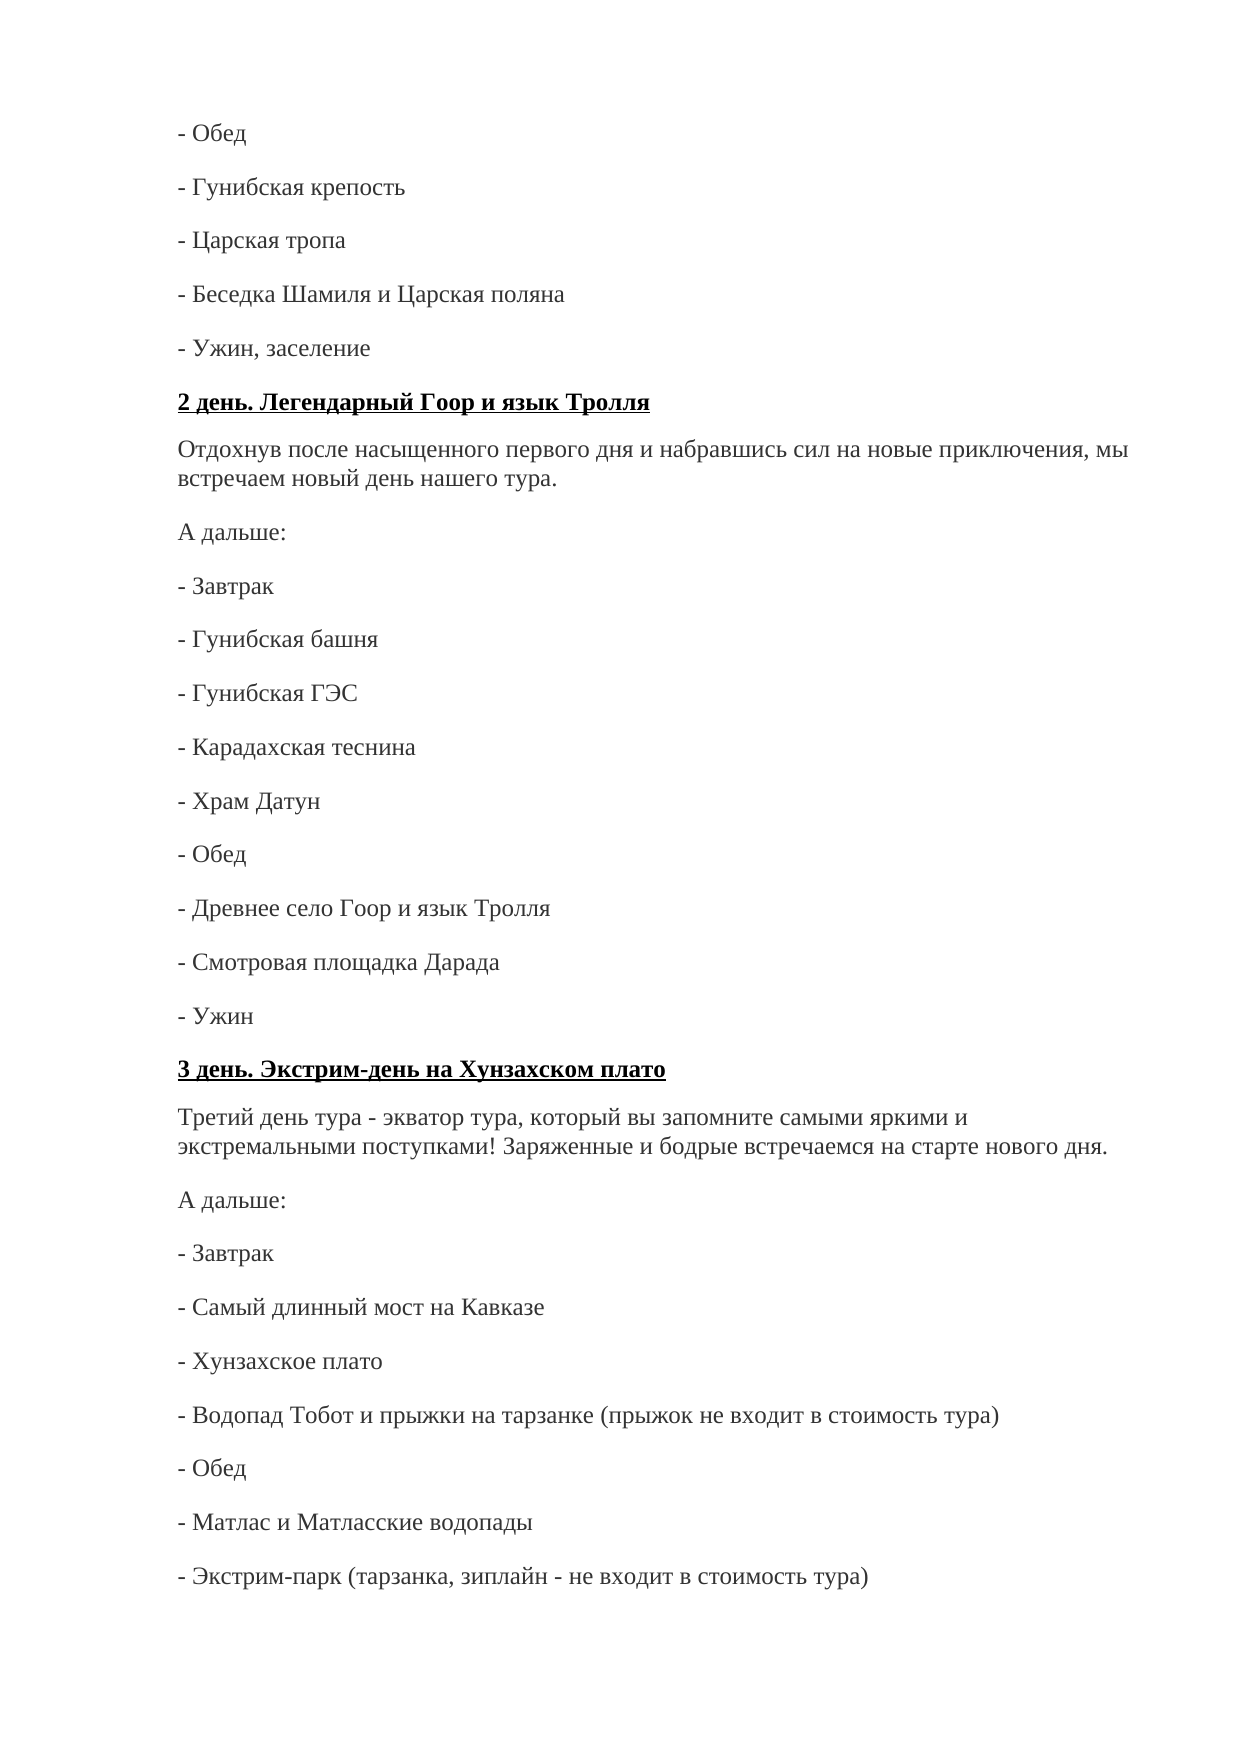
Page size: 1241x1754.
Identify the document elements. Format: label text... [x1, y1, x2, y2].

text - Водопад Тобот и прыжки на тарзанке (прыжок не входит в стоимость тура) [177, 1400, 1152, 1428]
text - Смотровая площадка Дарада [177, 947, 1152, 976]
text - Царская тропа [177, 226, 1152, 254]
text А дальше: [177, 1185, 1152, 1213]
text - Ужин, заселение [177, 333, 1152, 362]
text - Хунзахское плато [177, 1346, 1152, 1375]
text - Беседка Шамиля и Царская поляна [177, 279, 1152, 308]
text - Храм Датун [177, 786, 1152, 814]
text - Карадахская теснина [177, 732, 1152, 761]
text - Гунибская башня [177, 624, 1152, 653]
text А дальше: [177, 517, 1152, 546]
text - Матлас и Матласские водопады [177, 1507, 1152, 1536]
text - Завтрак [177, 1238, 1152, 1267]
text - Самый длинный мост на Кавказе [177, 1292, 1152, 1321]
text - Гунибская крепость [177, 172, 1152, 201]
text - Гунибская ГЭС [177, 678, 1152, 707]
text - Обед [177, 839, 1152, 868]
text - Завтрак [177, 571, 1152, 599]
text Отдохнув после насыщенного первого дня и набравшись сил на новые приключения, мы встречаем новый день нашего тура. [177, 434, 1152, 492]
text - Древнее село Гоор и язык Тролля [177, 893, 1152, 922]
text - Обед [177, 1453, 1152, 1482]
text 2 день. Легендарный Гоор и язык Тролля [177, 387, 1152, 416]
text - Ужин [177, 1001, 1152, 1029]
text - Обед [177, 118, 1152, 147]
text Третий день тура - экватор тура, который вы запомните самыми яркими и экстремальными поступками! Заряженные и бодрые встречаемся на старте нового дня. [177, 1102, 1152, 1160]
text 3 день. Экстрим-день на Хунзахском плато [177, 1054, 1152, 1083]
text - Экстрим-парк (тарзанка, зиплайн - не входит в стоимость тура) [177, 1561, 1152, 1590]
